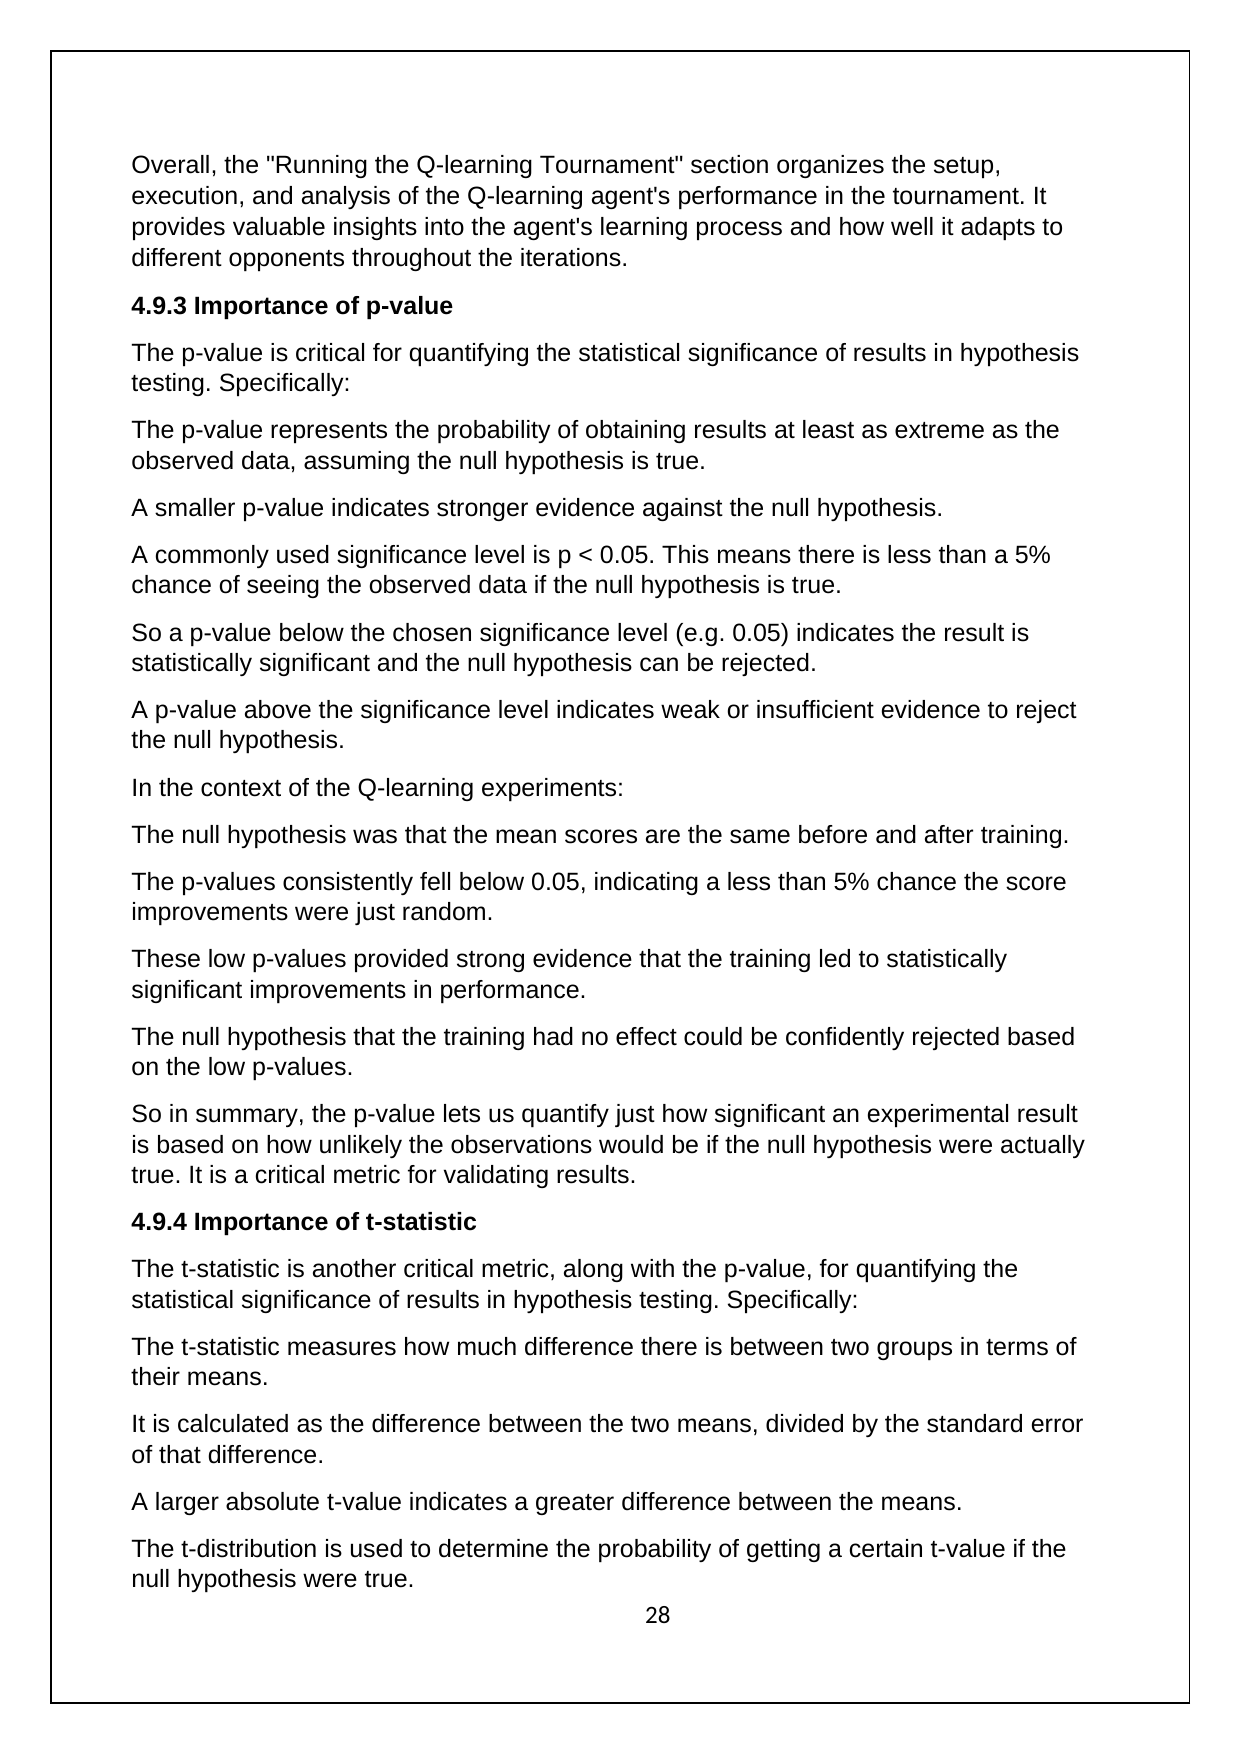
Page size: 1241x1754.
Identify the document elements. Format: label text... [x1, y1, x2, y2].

text A commonly used significance level is p < 0.05. This means there is less than a 5% chance of seeing the observed data if the null hypothesis is true. [131, 540, 1090, 599]
text In the context of the Q-learning experiments: [131, 772, 1090, 801]
text The t-statistic is another critical metric, along with the p-value, for quantifying the statistical significance of results in hypothesis testing. Specifically: [131, 1254, 1090, 1313]
text Overall, the "Running the Q-learning Tournament" section organizes the setup, execution, and analysis of the Q-learning agent's performance in the tournament. It provides valuable insights into the agent's learning process and how well it adapts to different opponents throughout the iterations. [131, 150, 1090, 272]
text A smaller p-value indicates stronger evidence against the null hypothesis. [131, 493, 1090, 522]
text The t-distribution is used to determine the probability of getting a certain t-value if the null hypothesis were true. [131, 1534, 1090, 1593]
text It is calculated as the difference between the two means, divided by the standard error of that difference. [131, 1409, 1090, 1468]
text A p-value above the significance level indicates weak or insufficient evidence to reject the null hypothesis. [131, 695, 1090, 754]
text The p-value is critical for quantifying the statistical significance of results in hypothesis testing. Specifically: [131, 338, 1090, 397]
text The p-values consistently fell below 0.05, indicating a less than 5% chance the score improvements were just random. [131, 867, 1090, 926]
text The p-value represents the probability of obtaining results at least as extreme as the observed data, assuming the null hypothesis is true. [131, 415, 1090, 474]
text 4.9.4 Importance of t-statistic [131, 1207, 1090, 1236]
text 4.9.3 Importance of p-value [131, 291, 1090, 319]
text The null hypothesis that the training had no effect could be confidently rejected based on the low p-values. [131, 1022, 1090, 1081]
text So in summary, the p-value lets us quantify just how significant an experimental result is based on how unlikely the observations would be if the null hypothesis were actually true. It is a critical metric for validating results. [131, 1099, 1090, 1189]
text So a p-value below the chosen significance level (e.g. 0.05) indicates the result is statistically significant and the null hypothesis can be rejected. [131, 617, 1090, 677]
text A larger absolute t-value indicates a greater difference between the means. [131, 1487, 1090, 1515]
text The t-statistic measures how much difference there is between two groups in terms of their means. [131, 1332, 1090, 1391]
text These low p-values provided strong evidence that the training led to statistically significant improvements in performance. [131, 944, 1090, 1003]
text The null hypothesis was that the mean scores are the same before and after training. [131, 819, 1090, 848]
